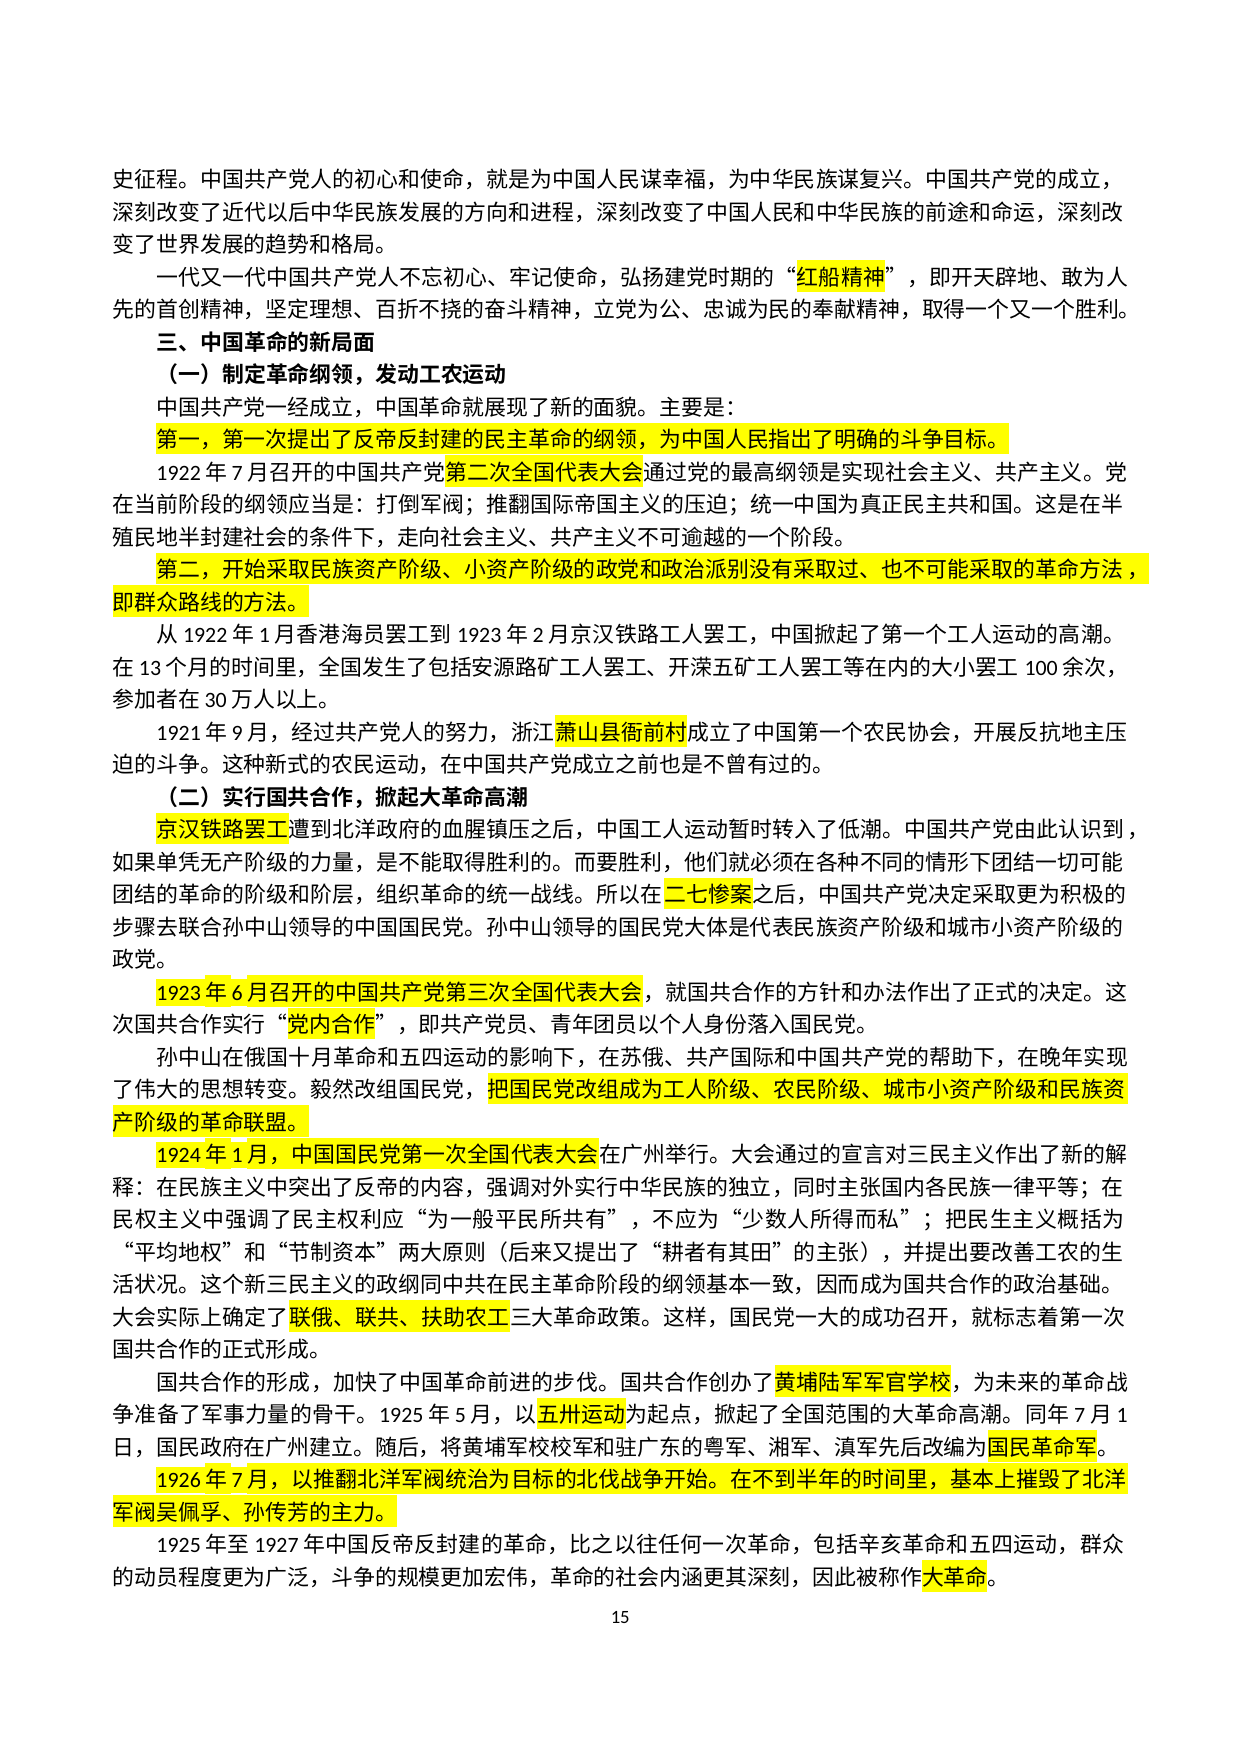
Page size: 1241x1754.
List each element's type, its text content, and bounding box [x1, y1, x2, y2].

text （二）实行国共合作，掀起大革命高潮 [112, 779, 1128, 812]
text （一）制定革命纲领，发动工农运动 [112, 357, 1128, 389]
text 第一，第一次提岀了反帝反封建的民主革命的纲领，为中国人民指岀了明确的斗争目标。 [112, 422, 1128, 454]
text 孙中山在俄国十月革命和五四运动的影响下，在苏俄、共产国际和中国共产党的帮助下，在晚年实现了伟大的思想转变。毅然改组国民党，把国民党改组成为工人阶级、农民阶级、城市小资产阶级和民族资产阶级的革命联盟。 [112, 1039, 1128, 1137]
text 一代又一代中国共产党人不忘初心、牢记使命，弘扬建党时期的“红船精神”，即开天辟地、敢为人先的首创精神，坚定理想、百折不挠的奋斗精神，立党为公、忠诚为民的奉献精神，取得一个又一个胜利。 [112, 259, 1128, 324]
text 京汉铁路罢工遭到北洋政府的血腥镇压之后，中国工人运动暂时转入了低潮。中国共产党由此认识到，如果单凭无产阶级的力量，是不能取得胜利的。而要胜利，他们就必须在各种不同的情形下团结一切可能团结的革命的阶级和阶层，组织革命的统一战线。所以在二七惨案之后，中国共产党决定采取更为积极的步骤去联合孙中山领导的中国国民党。孙中山领导的国民党大体是代表民族资产阶级和城市小资产阶级的政党。 [112, 812, 1128, 974]
text 1925年至1927年中国反帝反封建的革命，比之以往任何一次革命，包括辛亥革命和五四运动，群众的动员程度更为广泛，斗争的规模更加宏伟，革命的社会内涵更其深刻，因此被称作大革命。 [112, 1527, 1128, 1592]
text 第二，开始采取民族资产阶级、小资产阶级的政党和政治派别没有采取过、也不可能采取的革命方法，即群众路线的方法。 [112, 552, 1128, 617]
text 1926年7月，以推翻北洋军阀统治为目标的北伐战争开始。在不到半年的时间里，基本上摧毁了北洋军阀吴佩孚、孙传芳的主力。 [112, 1462, 1128, 1527]
text 1922年7月召开的中国共产党第二次全国代表大会通过党的最高纲领是实现社会主义、共产主义。党在当前阶段的纲领应当是：打倒军阀；推翻国际帝国主义的压迫；统一中国为真正民主共和国。这是在半殖民地半封建社会的条件下，走向社会主义、共产主义不可逾越的一个阶段。 [112, 454, 1128, 552]
text 中国共产党一经成立，中国革命就展现了新的面貌。主要是： [112, 389, 1128, 422]
text 1924年1月，中国国民党第一次全国代表大会在广州举行。大会通过的宣言对三民主义作出了新的解释：在民族主义中突出了反帝的内容，强调对外实行中华民族的独立，同时主张国内各民族一律平等；在民权主义中强调了民主权利应“为一般平民所共有”，不应为“少数人所得而私”；把民生主义概括为“平均地权”和“节制资本”两大原则（后来又提岀了“耕者有其田”的主张），并提出要改善工农的生活状况。这个新三民主义的政纲同中共在民主革命阶段的纲领基本一致，因而成为国共合作的政治基础。大会实际上确定了联俄、联共、扶助农工三大革命政策。这样，国民党一大的成功召开，就标志着第一次国共合作的正式形成。 [112, 1137, 1128, 1364]
text 1923年6月召开的中国共产党第三次全国代表大会，就国共合作的方针和办法作出了正式的决定。这次国共合作实行“党内合作”，即共产党员、青年团员以个人身份落入国民党。 [112, 974, 1128, 1039]
text 国共合作的形成，加快了中国革命前进的步伐。国共合作创办了黄埔陆军军官学校，为未来的革命战争准备了军事力量的骨干。1925年5月，以五卅运动为起点，掀起了全国范围的大革命高潮。同年7月1日，国民政府在广州建立。随后，将黄埔军校校军和驻广东的粤军、湘军、滇军先后改编为国民革命军。 [112, 1364, 1128, 1462]
text 三、中国革命的新局面 [112, 324, 1128, 357]
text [112, 162, 1128, 259]
text 1921年9月，经过共产党人的努力，浙江萧山县衙前村成立了中国第一个农民协会，开展反抗地主压迫的斗争。这种新式的农民运动，在中国共产党成立之前也是不曾有过的。 [112, 714, 1128, 779]
text 从1922年1月香港海员罢工到1923年2月京汉铁路工人罢工，中国掀起了第一个工人运动的高潮。在13个月的时间里，全国发生了包括安源路矿工人罢工、开溁五矿工人罢工等在内的大小罢工100余次，参加者在30万人以上。 [112, 617, 1128, 714]
